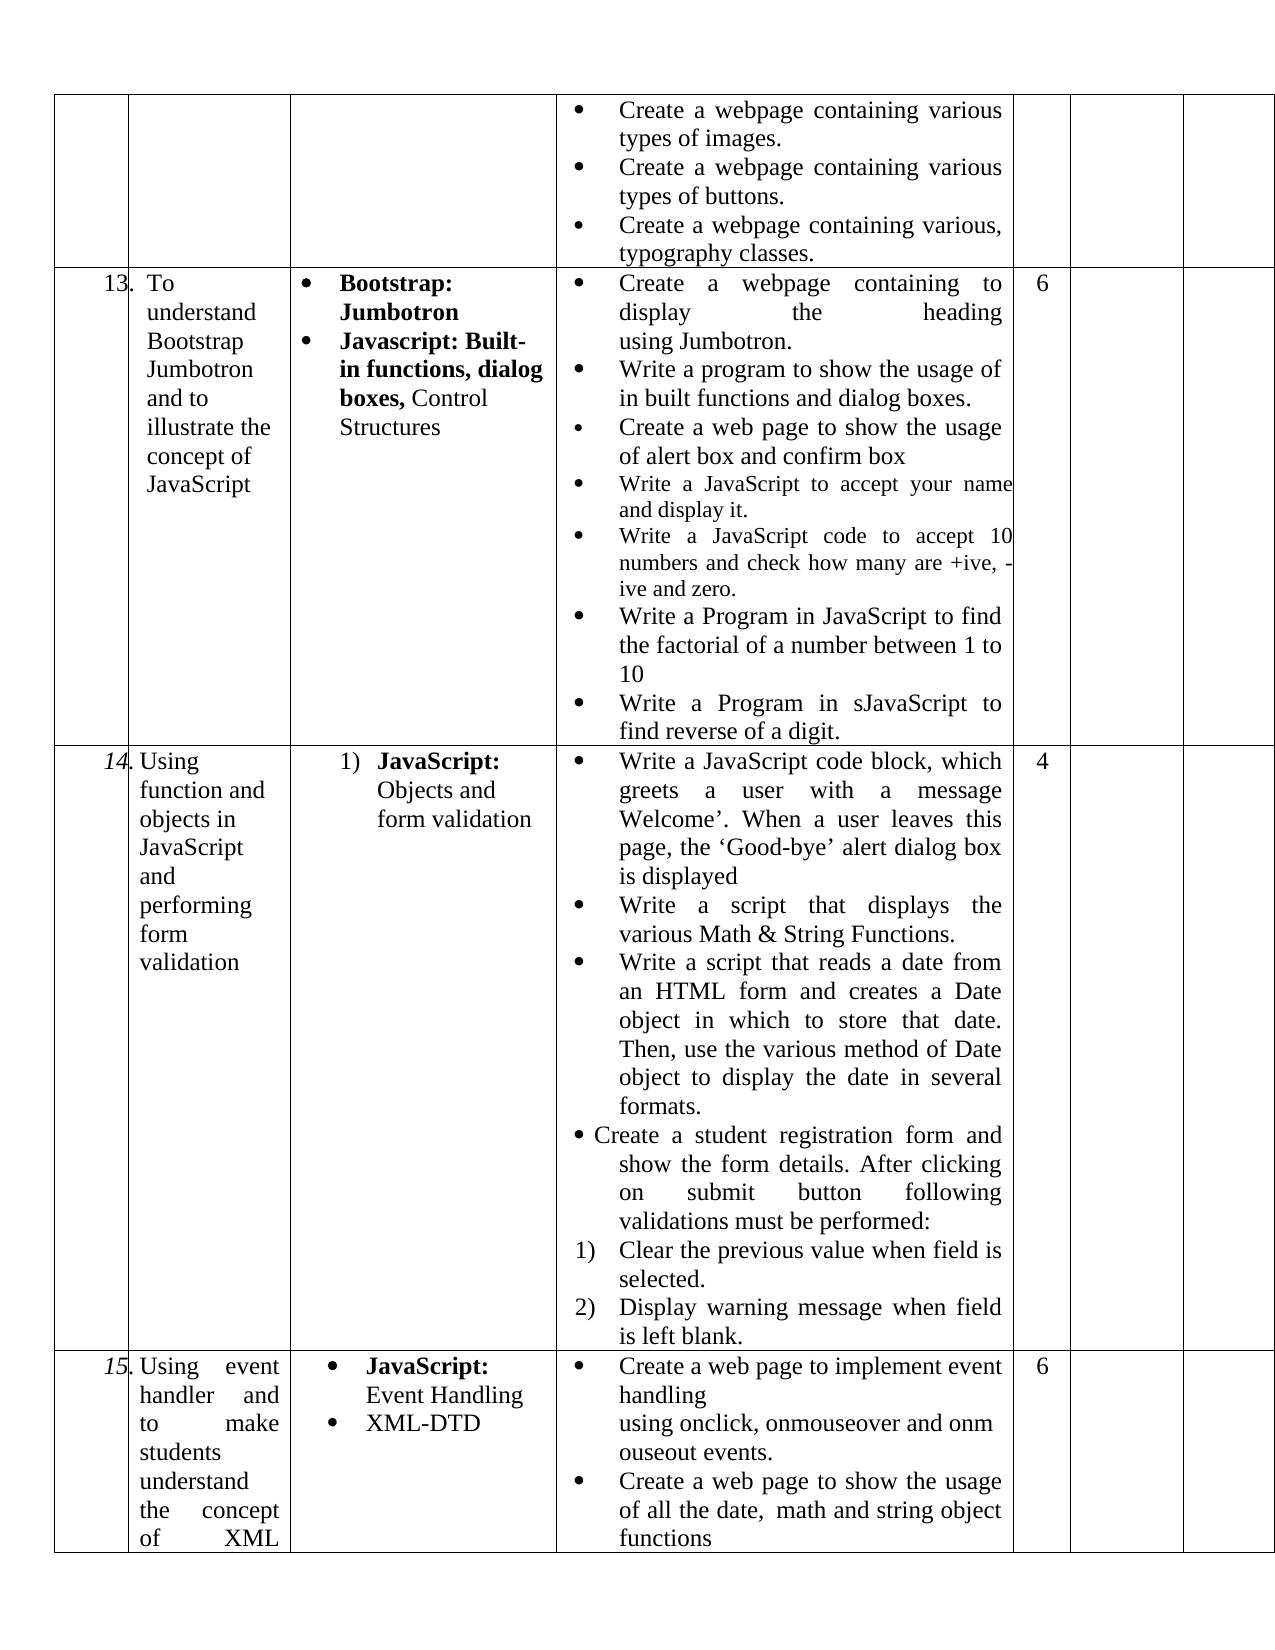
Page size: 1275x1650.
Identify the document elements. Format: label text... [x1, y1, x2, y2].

table_cell [1071, 1351, 1183, 1552]
table_cell [1071, 95, 1183, 267]
table_cell [1071, 746, 1183, 1350]
table_cell JavaScript: Objects and form validation [291, 746, 556, 1350]
table_cell Write a JavaScript code block, which greets a user with a message Welcome’. When a user leaves this page, the ‘Good-bye’ alert dialog box is displayed Write a script that displays the various Math & String Functions. Write a script that reads a date from an HTML form and creates a Date object in which to store that date. Then, use the various method of Date object to display the date in several formats. Create a student registration form and show the form details. After clicking on submit button following validations must be performed: Clear the previous value when field is selected. Display warning message when field is left blank. [557, 746, 1013, 1350]
table_cell [1184, 1351, 1274, 1552]
table_cell 6 [1014, 1351, 1070, 1552]
table_cell Bootstrap: Jumbotron Javascript: Built-in functions, dialog boxes, Control Structures [291, 268, 556, 745]
table_cell 4 [1014, 746, 1070, 1350]
table_cell [1184, 746, 1274, 1350]
table_cell 6 [1014, 95, 1070, 267]
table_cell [557, 95, 1013, 267]
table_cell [291, 1351, 556, 1552]
table_cell [55, 1351, 128, 1552]
table_cell To understand Bootstrap Jumbotron and to illustrate the concept of JavaScript [129, 268, 290, 745]
table_cell [1184, 95, 1274, 267]
table_cell [55, 746, 128, 1350]
table_cell Create a webpage containing to display the heading using Jumbotron. Write a program to show the usage of in built functions and dialog boxes. Create a web page to show the usage of alert box and confirm box Write a JavaScript to accept your name and display it. Write a JavaScript code to accept 10 numbers and check how many are +ive, -ive and zero. Write a Program in JavaScript to find the factorial of a number between 1 to 10 Write a Program in sJavaScript to find reverse of a digit. [557, 268, 1013, 745]
table_cell [1071, 268, 1183, 745]
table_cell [557, 1351, 1013, 1552]
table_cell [129, 95, 290, 267]
table_cell Using function and objects in JavaScript and performing form validation [129, 746, 290, 1350]
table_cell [291, 95, 556, 267]
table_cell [129, 1351, 290, 1552]
table_cell [55, 95, 128, 267]
table_cell 6 [1014, 268, 1070, 745]
table_cell [1184, 268, 1274, 745]
table_cell [55, 268, 128, 745]
